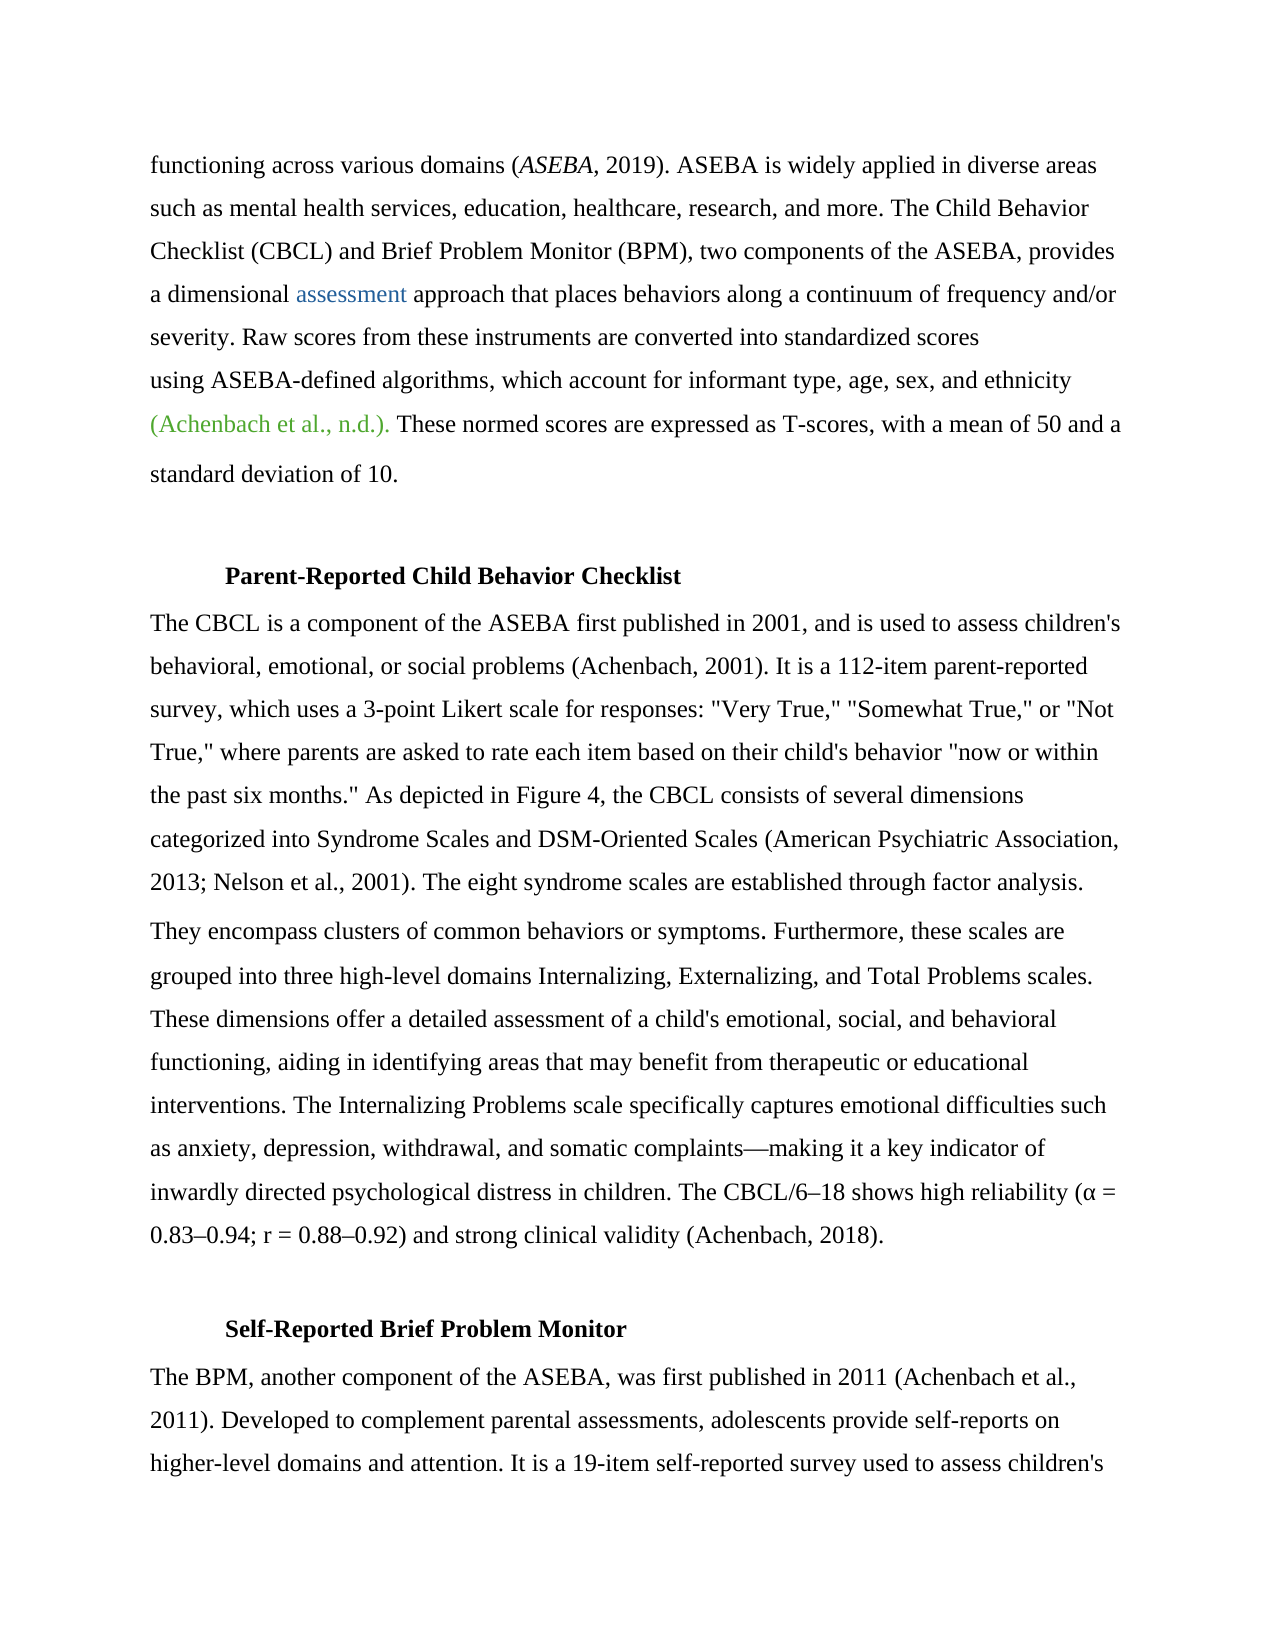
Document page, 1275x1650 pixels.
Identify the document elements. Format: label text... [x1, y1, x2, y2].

text Self-Reported Brief Problem Monitor [225, 1314, 1125, 1343]
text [150, 150, 1125, 490]
text The CBCL is a component of the ASEBA first published in 2001, and is used to assess children's behavioral, emotional, or social problems (Achenbach, 2001). It is a 112-item parent-reported survey, which uses a 3-point Likert scale for responses: "Very True," "Somewhat True," or "Not True," where parents are asked to rate each item based on their child's behavior "now or within the past six months." As depicted in Figure 4, the CBCL consists of several dimensions categorized into Syndrome Scales and DSM-Oriented Scales (American Psychiatric Association, 2013; Nelson et al., 2001). The eight syndrome scales are established through factor analysis. They encompass clusters of common behaviors or symptoms. Furthermore, these scales are grouped into three high-level domains Internalizing, Externalizing, and Total Problems scales. These dimensions offer a detailed assessment of a child's emotional, social, and behavioral functioning, aiding in identifying areas that may benefit from therapeutic or educational interventions. The Internalizing Problems scale specifically captures emotional difficulties such as anxiety, depression, withdrawal, and somatic complaints—making it a key indicator of inwardly directed psychological distress in children. The CBCL/6–18 shows high reliability (α = 0.83–0.94; r = 0.88–0.92) and strong clinical validity (Achenbach, 2018). [150, 608, 1125, 1248]
text Parent-Reported Child Behavior Checklist [225, 561, 1125, 589]
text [150, 1362, 1125, 1477]
